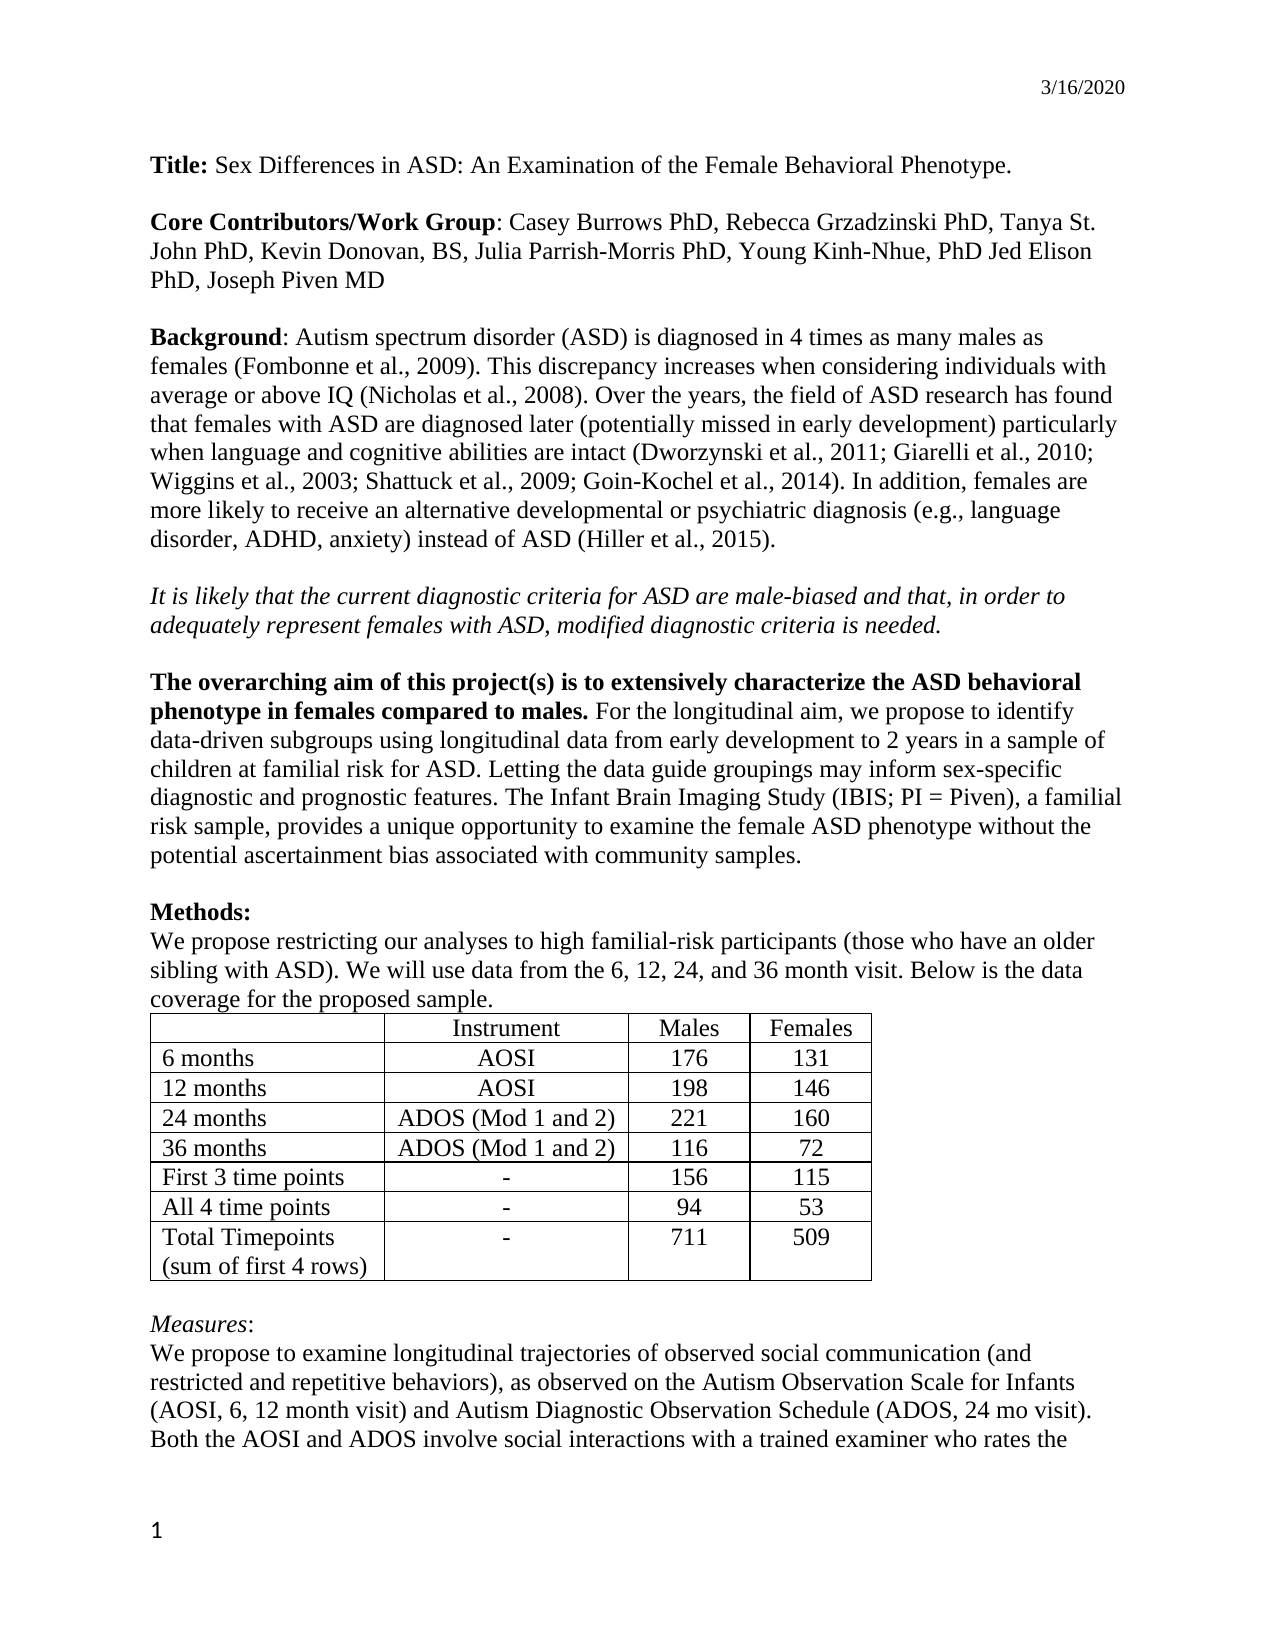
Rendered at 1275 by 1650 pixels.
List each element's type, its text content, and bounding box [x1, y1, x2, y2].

table_cell 72 [751, 1133, 871, 1161]
text It is likely that the current diagnostic criteria for ASD are male-biased and that, in order to adequately represent females with ASD, modified diagnostic criteria is needed. [150, 581, 1125, 639]
table_header Instrument [385, 1014, 628, 1042]
table_cell ADOS (Mod 1 and 2) [385, 1133, 628, 1161]
table_cell 146 [751, 1073, 871, 1102]
table_cell 198 [629, 1073, 749, 1102]
table_cell ADOS (Mod 1 and 2) [385, 1103, 628, 1132]
table_header Females [751, 1014, 871, 1042]
table_cell 12 months [151, 1073, 384, 1102]
table_cell 36 months [151, 1133, 384, 1161]
table_cell 221 [629, 1103, 749, 1132]
table_cell First 3 time points [151, 1163, 384, 1191]
table_cell 116 [629, 1133, 749, 1161]
table_cell 156 [629, 1163, 749, 1191]
table_cell 6 months [151, 1043, 384, 1072]
table_cell 711 [629, 1222, 749, 1279]
table_cell All 4 time points [151, 1192, 384, 1221]
table_header Males [629, 1014, 749, 1042]
text Methods: [150, 897, 1125, 926]
table_cell 509 [751, 1222, 871, 1279]
table_cell - [385, 1222, 628, 1279]
table_cell Total Timepoints (sum of first 4 rows) [151, 1222, 384, 1279]
table_cell 176 [629, 1043, 749, 1072]
table_header [151, 1014, 384, 1042]
text Title: Sex Differences in ASD: An Examination of the Female Behavioral Phenotype. [150, 150, 1125, 179]
table_cell AOSI [385, 1073, 628, 1102]
table_cell AOSI [385, 1043, 628, 1072]
text We propose restricting our analyses to high familial-risk participants (those who have an older sibling with ASD). We will use data from the 6, 12, 24, and 36 month visit. Below is the data coverage for the proposed sample. [150, 926, 1125, 1012]
table_cell 94 [629, 1192, 749, 1221]
table_cell 24 months [151, 1103, 384, 1132]
table_cell 53 [751, 1192, 871, 1221]
table_cell 160 [751, 1103, 871, 1132]
table_cell - [385, 1163, 628, 1191]
text The overarching aim of this project(s) is to extensively characterize the ASD behavioral phenotype in females compared to males. For the longitudinal aim, we propose to identify data-driven subgroups using longitudinal data from early development to 2 years in a sample of children at familial risk for ASD. Letting the data guide groupings may inform sex-specific diagnostic and prognostic features. The Infant Brain Imaging Study (IBIS; PI = Piven), a familial risk sample, provides a unique opportunity to examine the female ASD phenotype without the potential ascertainment bias associated with community samples. [150, 667, 1125, 869]
table_cell - [385, 1192, 628, 1221]
table_cell 131 [751, 1043, 871, 1072]
text Measures: [150, 1309, 1125, 1338]
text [150, 1338, 1125, 1453]
text Background: Autism spectrum disorder (ASD) is diagnosed in 4 times as many males as females (Fombonne et al., 2009). This discrepancy increases when considering individuals with average or above IQ (Nicholas et al., 2008). Over the years, the field of ASD research has found that females with ASD are diagnosed later (potentially missed in early development) particularly when language and cognitive abilities are intact (Dworzynski et al., 2011; Giarelli et al., 2010; Wiggins et al., 2003; Shattuck et al., 2009; Goin-Kochel et al., 2014). In addition, females are more likely to receive an alternative developmental or psychiatric diagnosis (e.g., language disorder, ADHD, anxiety) instead of ASD (Hiller et al., 2015). [150, 322, 1125, 552]
text Core Contributors/Work Group: Casey Burrows PhD, Rebecca Grzadzinski PhD, Tanya St. John PhD, Kevin Donovan, BS, Julia Parrish-Morris PhD, Young Kinh-Nhue, PhD Jed Elison PhD, Joseph Piven MD [150, 207, 1125, 294]
table_cell 115 [751, 1163, 871, 1191]
